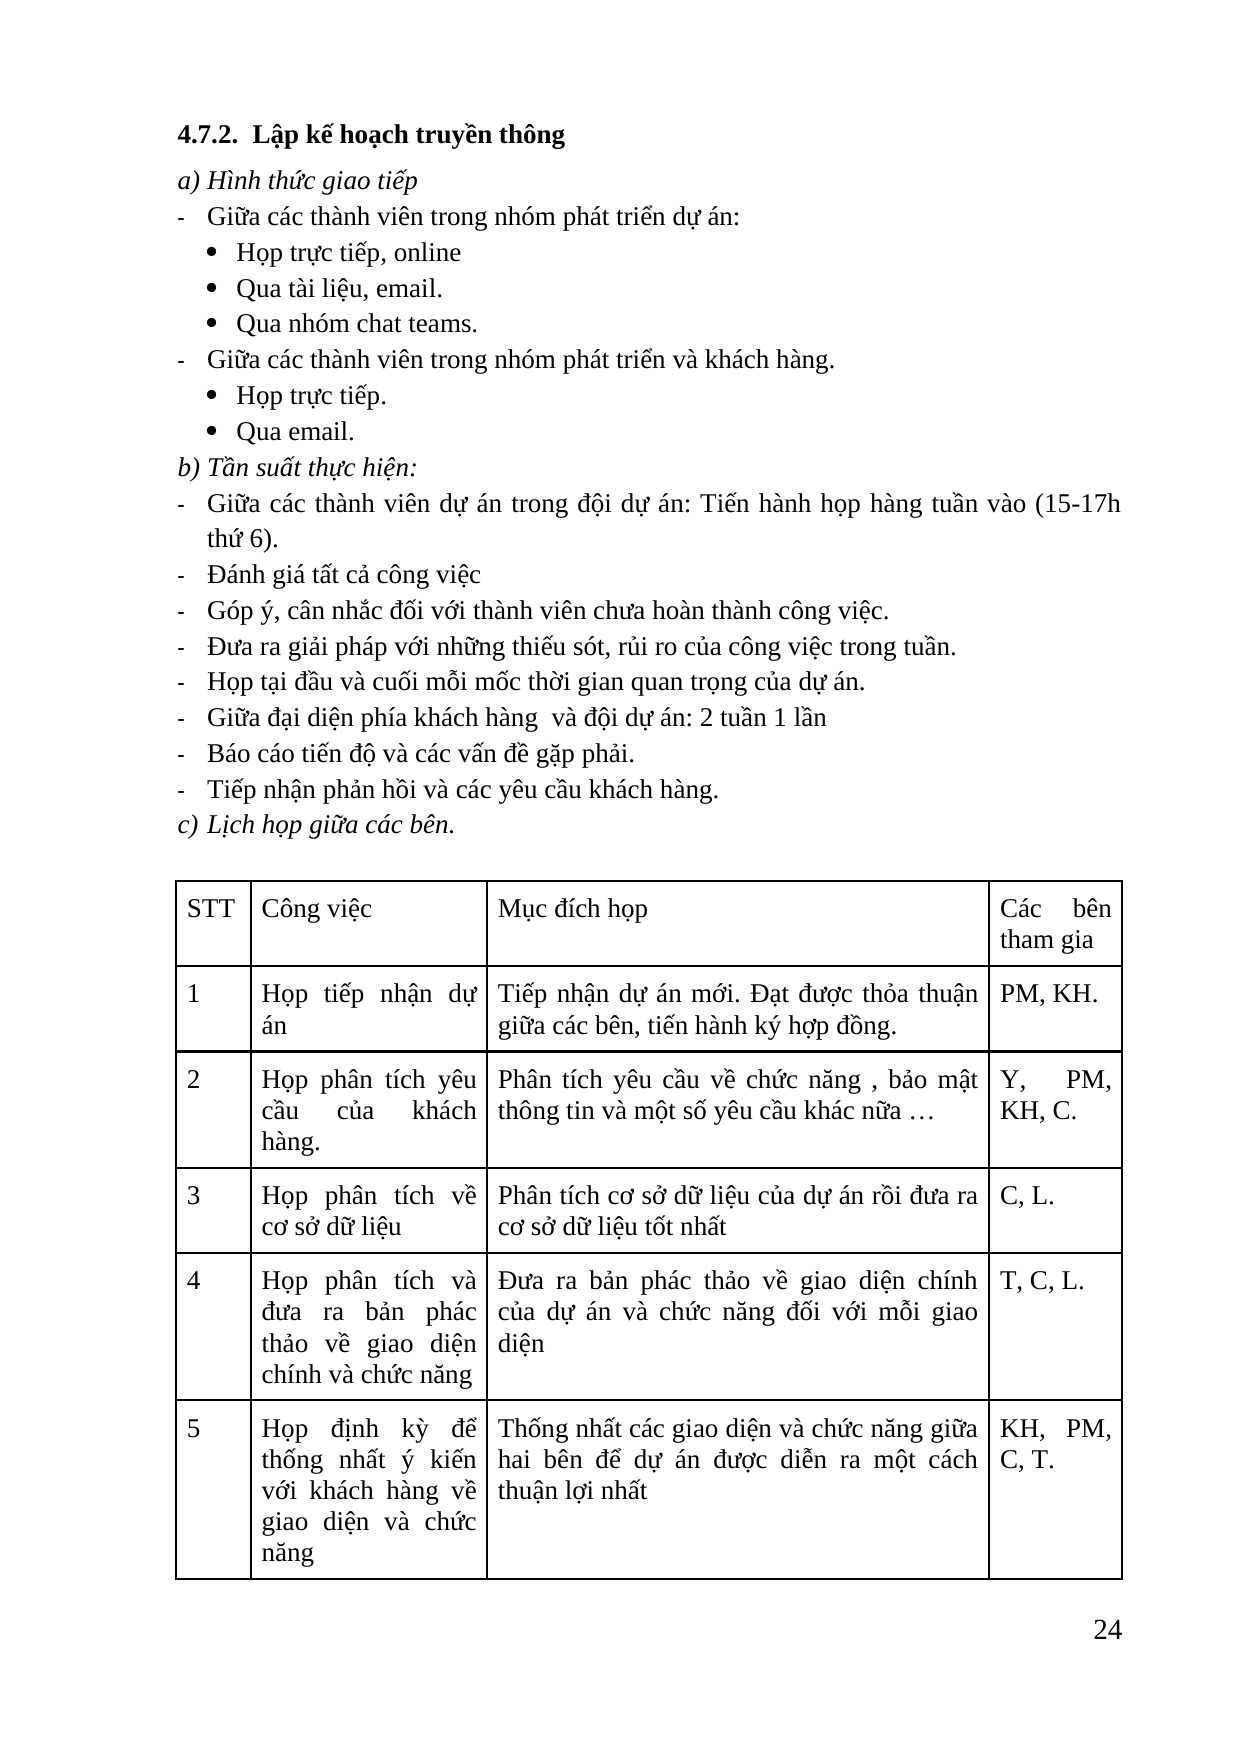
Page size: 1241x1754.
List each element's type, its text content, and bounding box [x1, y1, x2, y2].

list Giữa các thành viên dự án trong đội dự án: Tiến hành họp hàng tuần vào (15-17h thứ 6). [177, 487, 1122, 554]
list Giữa các thành viên trong nhóm phát triển dự án: [177, 200, 1122, 231]
table_cell Thống nhất các giao diện và chức năng giữa hai bên để dự án được diễn ra một cách thuận lợi nhất [488, 1401, 988, 1578]
table_cell KH, PM, C, T. [990, 1401, 1121, 1578]
table_cell Họp tiếp nhận dự án [252, 967, 486, 1050]
list Đánh giá tất cả công việc [177, 558, 1122, 589]
table_cell C, L. [990, 1169, 1121, 1252]
table_cell 1 [177, 967, 250, 1050]
table_cell 3 [177, 1169, 250, 1252]
subtitle Lập kế hoạch truyền thông [177, 118, 1122, 149]
table_cell 4 [177, 1254, 250, 1399]
list Báo cáo tiến độ và các vấn đề gặp phải. [177, 737, 1122, 768]
subtitle Tần suất thực hiện: [177, 451, 1122, 482]
list Qua tài liệu, email. [207, 272, 1122, 303]
list Họp trực tiếp. [207, 379, 1122, 411]
subtitle Lịch họp giữa các bên. [177, 808, 1122, 839]
list Họp trực tiếp, online [207, 236, 1122, 267]
table_cell T, C, L. [990, 1254, 1121, 1399]
list Góp ý, cân nhắc đối với thành viên chưa hoàn thành công việc. [177, 594, 1122, 625]
list Giữa đại diện phía khách hàng và đội dự án: 2 tuần 1 lần [177, 701, 1122, 732]
table_cell Họp định kỳ để thống nhất ý kiến với khách hàng về giao diện và chức năng [252, 1401, 486, 1578]
list Giữa các thành viên trong nhóm phát triển và khách hàng. [177, 343, 1122, 375]
table_cell Phân tích yêu cầu về chức năng , bảo mật thông tin và một số yêu cầu khác nữa … [488, 1053, 988, 1167]
list Họp tại đầu và cuối mỗi mốc thời gian quan trọng của dự án. [177, 666, 1122, 697]
table_cell PM, KH. [990, 967, 1121, 1050]
table_cell Tiếp nhận dự án mới. Đạt được thỏa thuận giữa các bên, tiến hành ký hợp đồng. [488, 967, 988, 1050]
table_cell Họp phân tích và đưa ra bản phác thảo về giao diện chính và chức năng [252, 1254, 486, 1399]
table_cell 5 [177, 1401, 250, 1578]
subtitle Hình thức giao tiếp [177, 164, 1122, 195]
table_header STT [177, 882, 250, 965]
table_cell Đưa ra bản phác thảo về giao diện chính của dự án và chức năng đối với mỗi giao diện [488, 1254, 988, 1399]
table_header Các bên tham gia [990, 882, 1121, 965]
list Qua email. [207, 415, 1122, 446]
table_cell Phân tích cơ sở dữ liệu của dự án rồi đưa ra cơ sở dữ liệu tốt nhất [488, 1169, 988, 1252]
table_cell Y, PM, KH, C. [990, 1053, 1121, 1167]
table_cell Họp phân tích về cơ sở dữ liệu [252, 1169, 486, 1252]
list Qua nhóm chat teams. [207, 308, 1122, 339]
table_cell 2 [177, 1053, 250, 1167]
table_header Mục đích họp [488, 882, 988, 965]
table_header Công việc [252, 882, 486, 965]
table_cell Họp phân tích yêu cầu của khách hàng. [252, 1053, 486, 1167]
list Tiếp nhận phản hồi và các yêu cầu khách hàng. [177, 773, 1122, 804]
list Đưa ra giải pháp với những thiếu sót, rủi ro của công việc trong tuần. [177, 630, 1122, 661]
